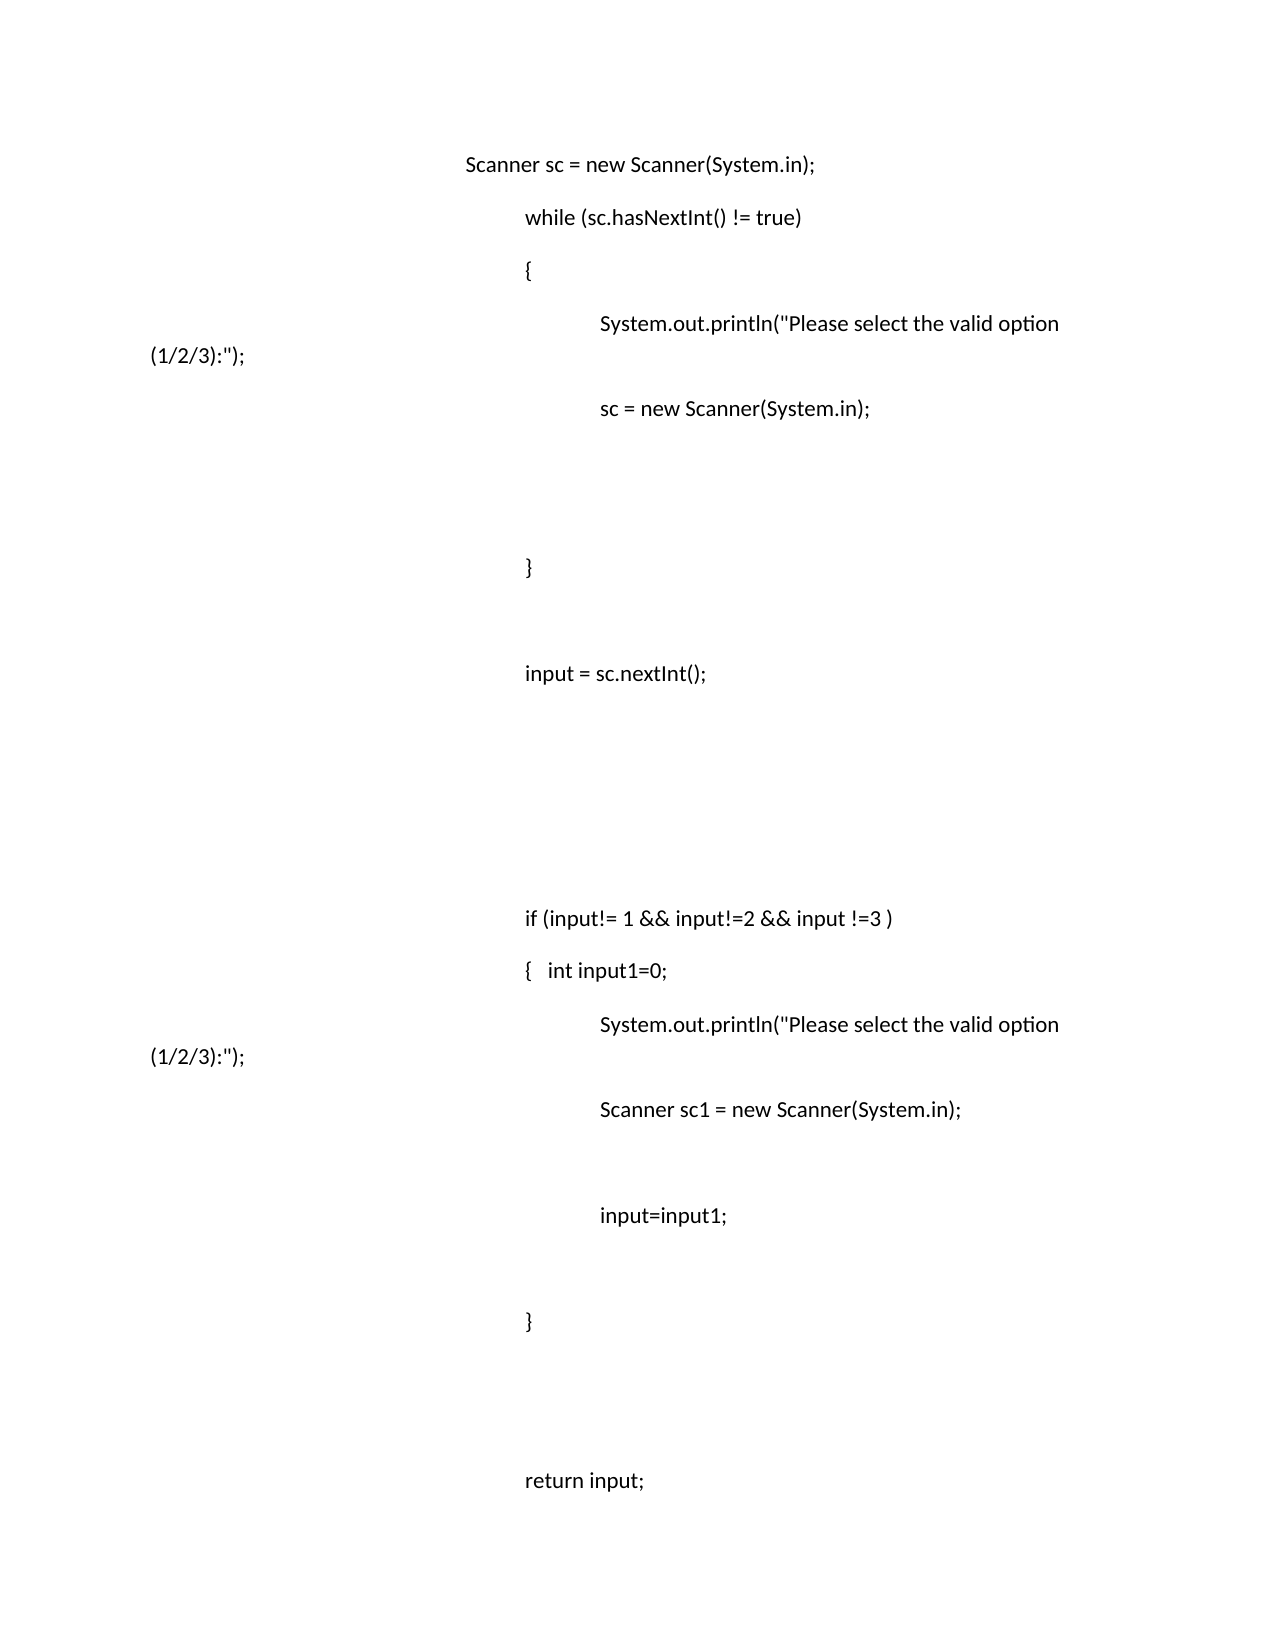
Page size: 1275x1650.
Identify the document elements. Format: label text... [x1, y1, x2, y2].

text while (sc.hasNextInt() != true) [150, 203, 1125, 231]
text if (input!= 1 && input!=2 && input !=3 ) [150, 904, 1125, 932]
text Scanner sc1 = new Scanner(System.in); [150, 1095, 1125, 1123]
text { [150, 256, 1125, 284]
text return input; [150, 1466, 1125, 1494]
text } [150, 553, 1125, 581]
text input = sc.nextInt(); [150, 659, 1125, 719]
text { int input1=0; [150, 957, 1125, 985]
text System.out.println("Please select the valid option (1/2/3):"); [150, 1010, 1125, 1070]
text sc = new Scanner(System.in); [150, 394, 1125, 422]
text } [150, 1307, 1125, 1335]
text input=input1; [150, 1201, 1125, 1229]
text Scanner sc = new Scanner(System.in); [150, 150, 1125, 178]
text System.out.println("Please select the valid option (1/2/3):"); [150, 309, 1125, 369]
